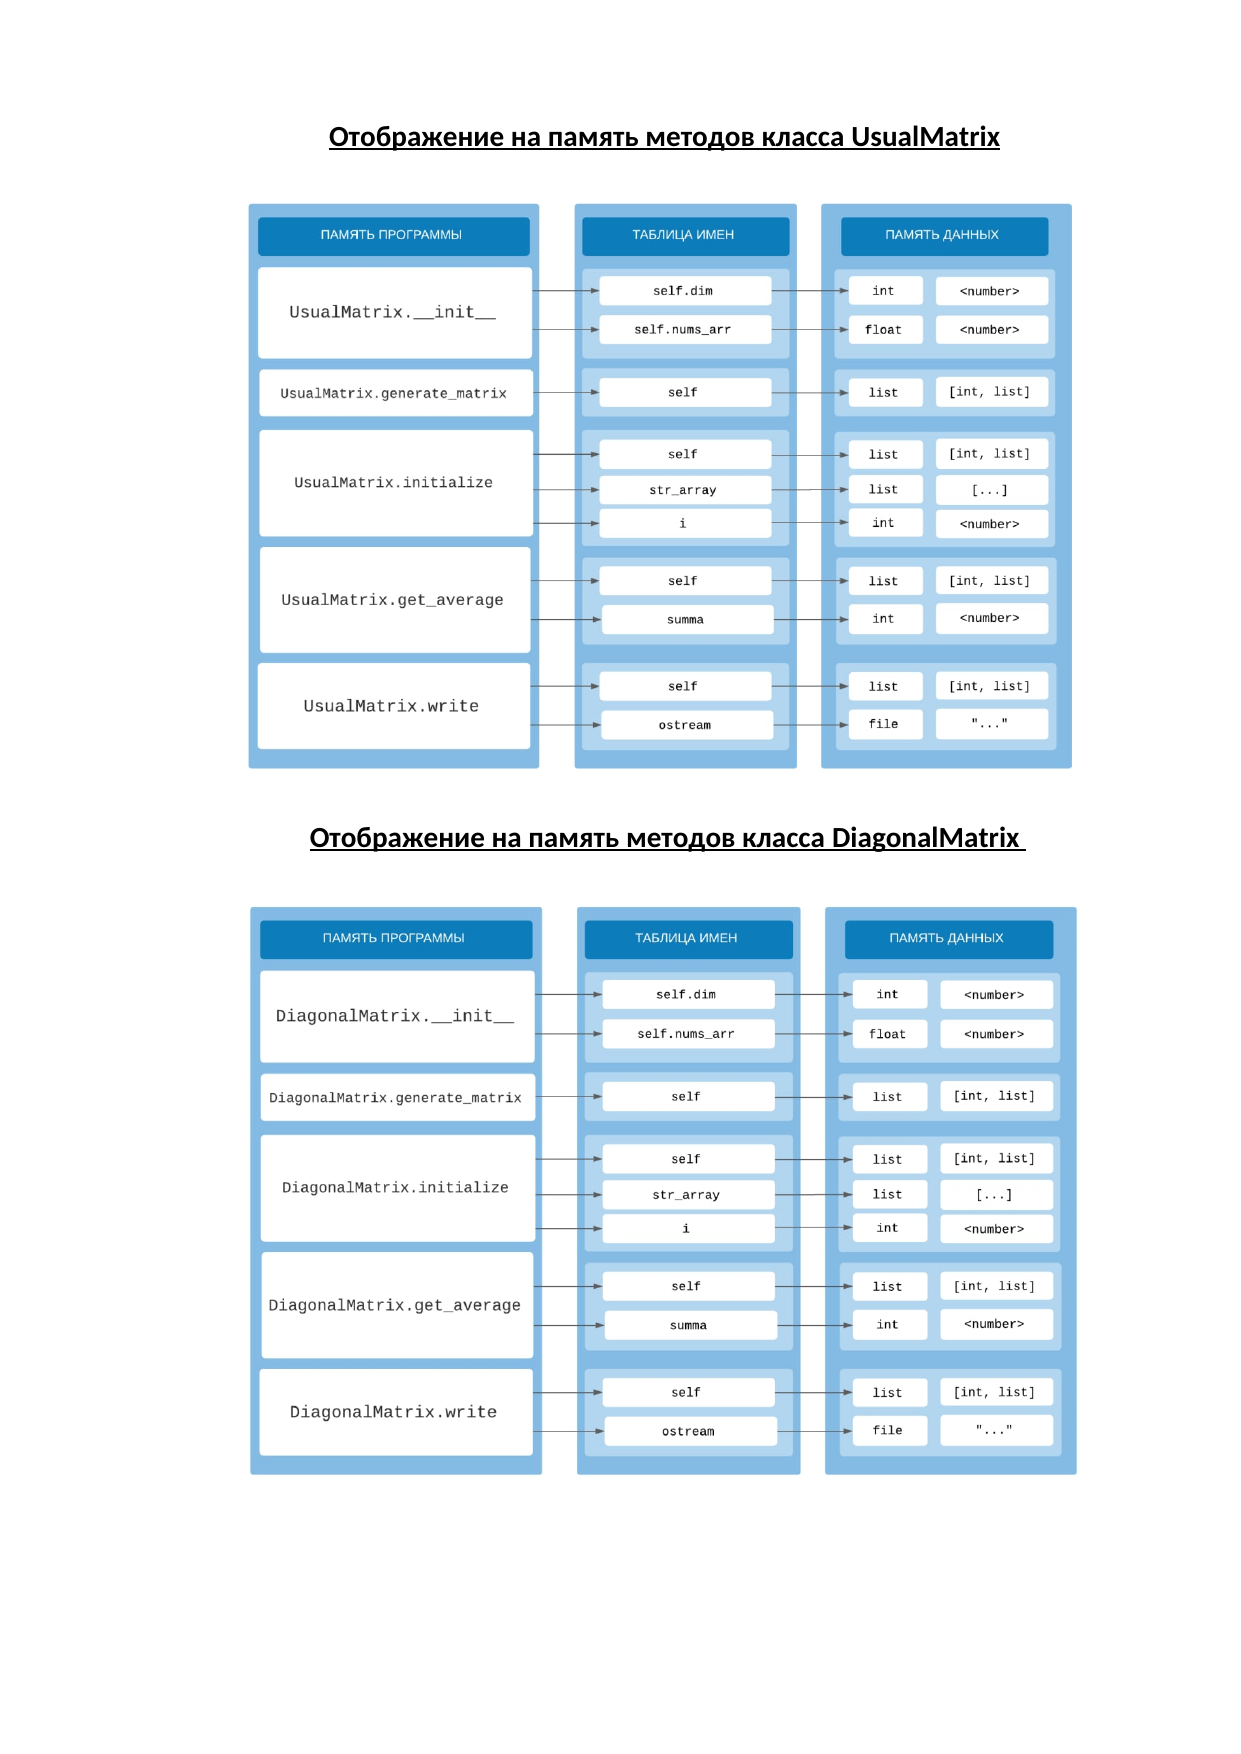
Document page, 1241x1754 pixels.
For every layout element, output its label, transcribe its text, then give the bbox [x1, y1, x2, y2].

picture [217, 173, 1112, 800]
picture [228, 873, 1101, 1507]
text Отображение на память методов класса DiagonalMatrix [177, 819, 1152, 854]
text Отображение на память методов класса UsualMatrix [177, 118, 1152, 154]
